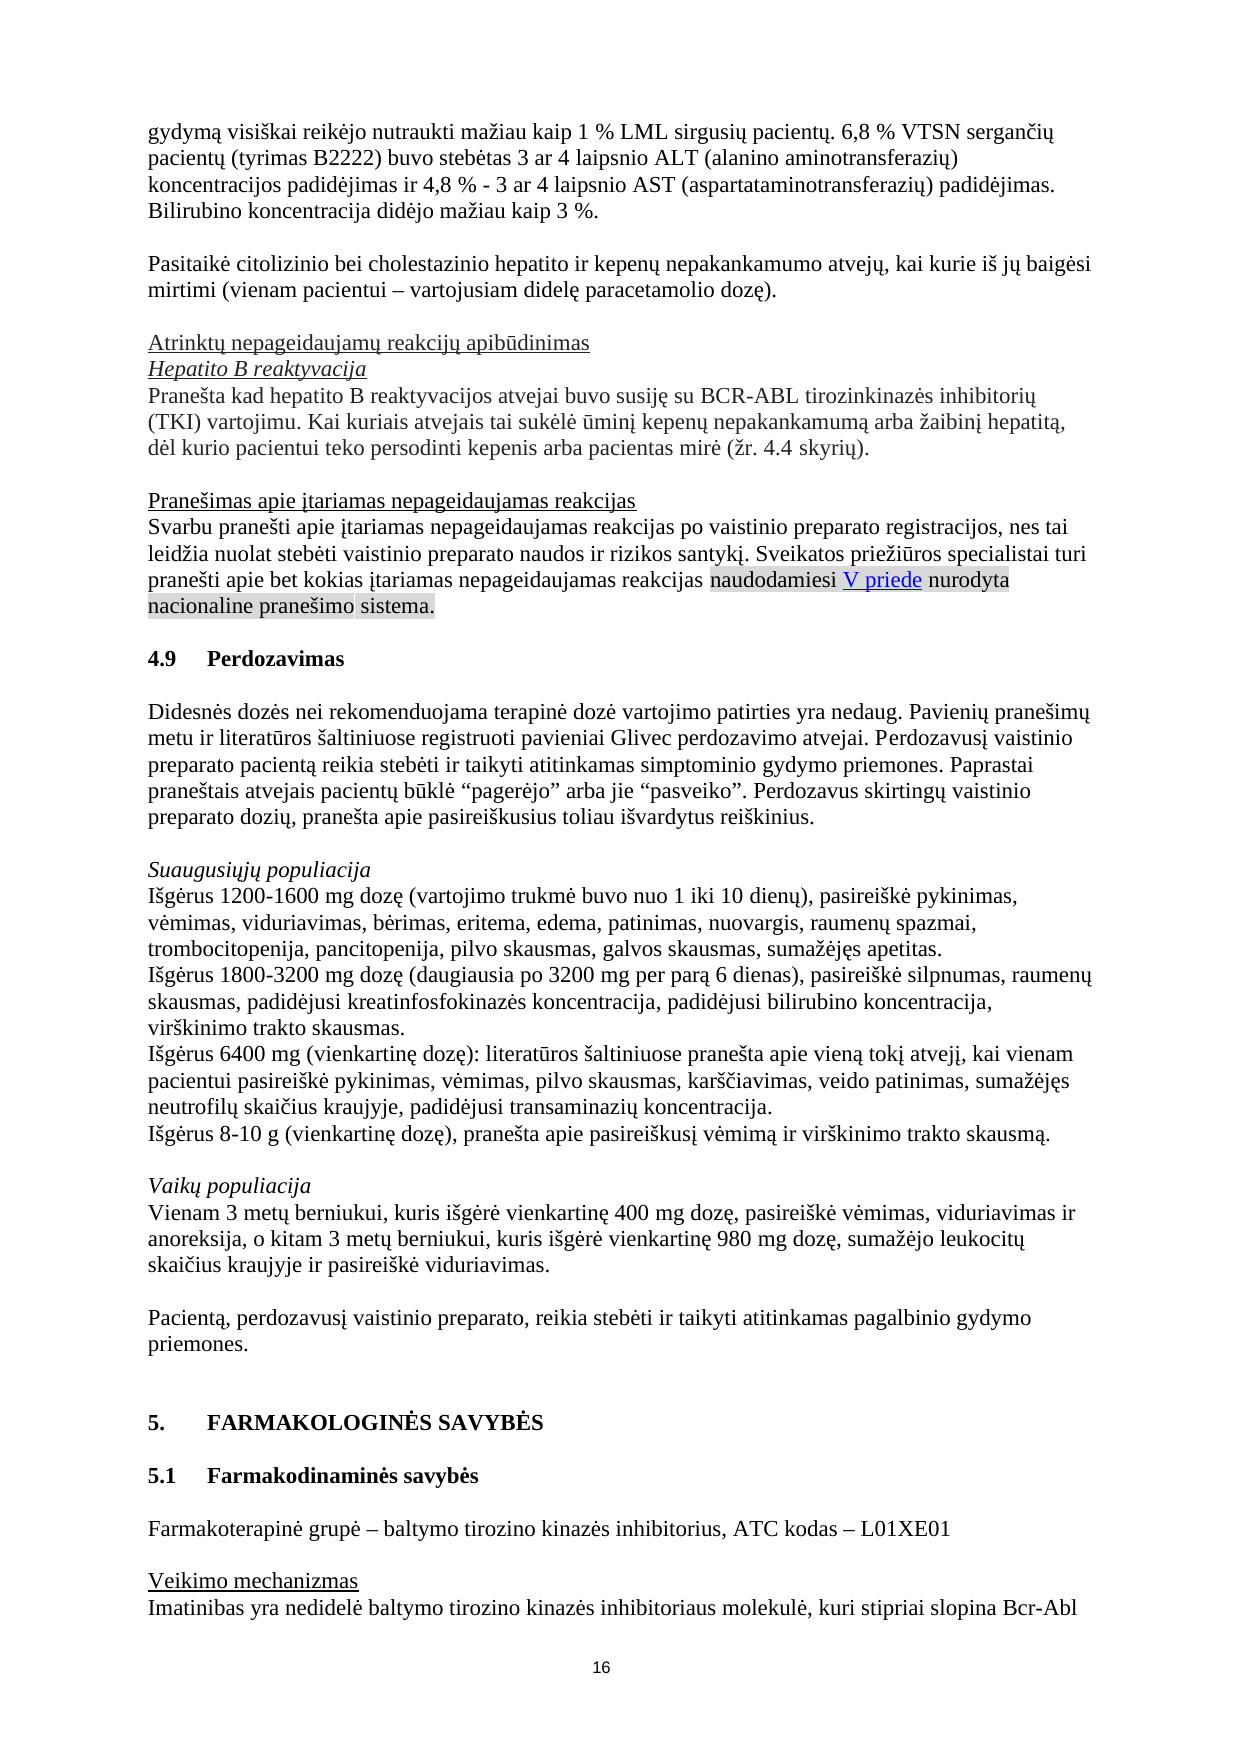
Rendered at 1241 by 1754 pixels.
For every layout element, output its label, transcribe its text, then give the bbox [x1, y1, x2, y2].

text Hepatito B reaktyvacija [148, 355, 1092, 382]
text 5.1 Farmakodinaminės savybės [148, 1462, 1092, 1488]
text Svarbu pranešti apie įtariamas nepageidaujamas reakcijas po vaistinio preparato registracijos, nes tai leidžia nuolat stebėti vaistinio preparato naudos ir rizikos santykį. Sveikatos priežiūros specialistai turi pranešti apie bet kokias įtariamas nepageidaujamas reakcijas naudodamiesi V priede nurodyta nacionaline pranešimo sistema. [148, 513, 1092, 619]
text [148, 1594, 1092, 1620]
text Pranešimas apie įtariamas nepageidaujamas reakcijas [148, 487, 1092, 513]
text Didesnės dozės nei rekomenduojama terapinė dozė vartojimo patirties yra nedaug. Pavienių pranešimų metu ir literatūros šaltiniuose registruoti pavieniai Glivec perdozavimo atvejai. Perdozavusį vaistinio preparato pacientą reikia stebėti ir taikyti atitinkamas simptominio gydymo priemones. Paprastai praneštais atvejais pacientų būklė “pagerėjo” arba jie “pasveiko”. Perdozavus skirtingų vaistinio preparato dozių, pranešta apie pasireiškusius toliau išvardytus reiškinius. [148, 698, 1092, 830]
text Farmakoterapinė grupė – baltymo tirozino kinazės inhibitorius, ATC kodas – L01XE01 [148, 1515, 1092, 1541]
text Pranešta kad hepatito B reaktyvacijos atvejai buvo susiję su BCR-ABL tirozinkinazės inhibitorių (TKI) vartojimu. Kai kuriais atvejais tai sukėlė ūminį kepenų nepakankamumą arba žaibinį hepatitą, dėl kurio pacientui teko persodinti kepenis arba pacientas mirė (žr. 4.4 skyrių). [148, 382, 1092, 461]
text Suaugusiųjų populiacija [148, 856, 1092, 882]
text Vienam 3 metų berniukui, kuris išgėrė vienkartinę 400 mg dozę, pasireiškė vėmimas, viduriavimas ir anoreksija, o kitam 3 metų berniukui, kuris išgėrė vienkartinę 980 mg dozę, sumažėjo leukocitų skaičius kraujyje ir pasireiškė viduriavimas. [148, 1199, 1092, 1278]
text Atrinktų nepageidaujamų reakcijų apibūdinimas [148, 329, 1092, 355]
text Išgėrus 6400 mg (vienkartinę dozę): literatūros šaltiniuose pranešta apie vieną tokį atvejį, kai vienam pacientui pasireiškė pykinimas, vėmimas, pilvo skausmas, karščiavimas, veido patinimas, sumažėjęs neutrofilų skaičius kraujyje, padidėjusi transaminazių koncentracija. [148, 1041, 1092, 1119]
text 5. FARMAKOLOGINĖS savybės [148, 1409, 1092, 1436]
text Veikimo mechanizmas [148, 1568, 1092, 1594]
text Pasitaikė citolizinio bei cholestazinio hepatito ir kepenų nepakankamumo atvejų, kai kurie iš jų baigėsi mirtimi (vienam pacientui – vartojusiam didelę paracetamolio dozę). [148, 250, 1092, 303]
text Vaikų populiacija [148, 1172, 1092, 1199]
text Išgėrus 8-10 g (vienkartinę dozę), pranešta apie pasireiškusį vėmimą ir virškinimo trakto skausmą. [148, 1119, 1092, 1146]
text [148, 118, 1092, 223]
text Išgėrus 1800-3200 mg dozę (daugiausia po 3200 mg per parą 6 dienas), pasireiškė silpnumas, raumenų skausmas, padidėjusi kreatinfosfokinazės koncentracija, padidėjusi bilirubino koncentracija, virškinimo trakto skausmas. [148, 961, 1092, 1041]
text Išgėrus 1200-1600 mg dozę (vartojimo trukmė buvo nuo 1 iki 10 dienų), pasireiškė pykinimas, vėmimas, viduriavimas, bėrimas, eritema, edema, patinimas, nuovargis, raumenų spazmai, trombocitopenija, pancitopenija, pilvo skausmas, galvos skausmas, sumažėjęs apetitas. [148, 882, 1092, 961]
text 4.9 Perdozavimas [148, 645, 1092, 672]
text Pacientą, perdozavusį vaistinio preparato, reikia stebėti ir taikyti atitinkamas pagalbinio gydymo priemones. [148, 1304, 1092, 1357]
